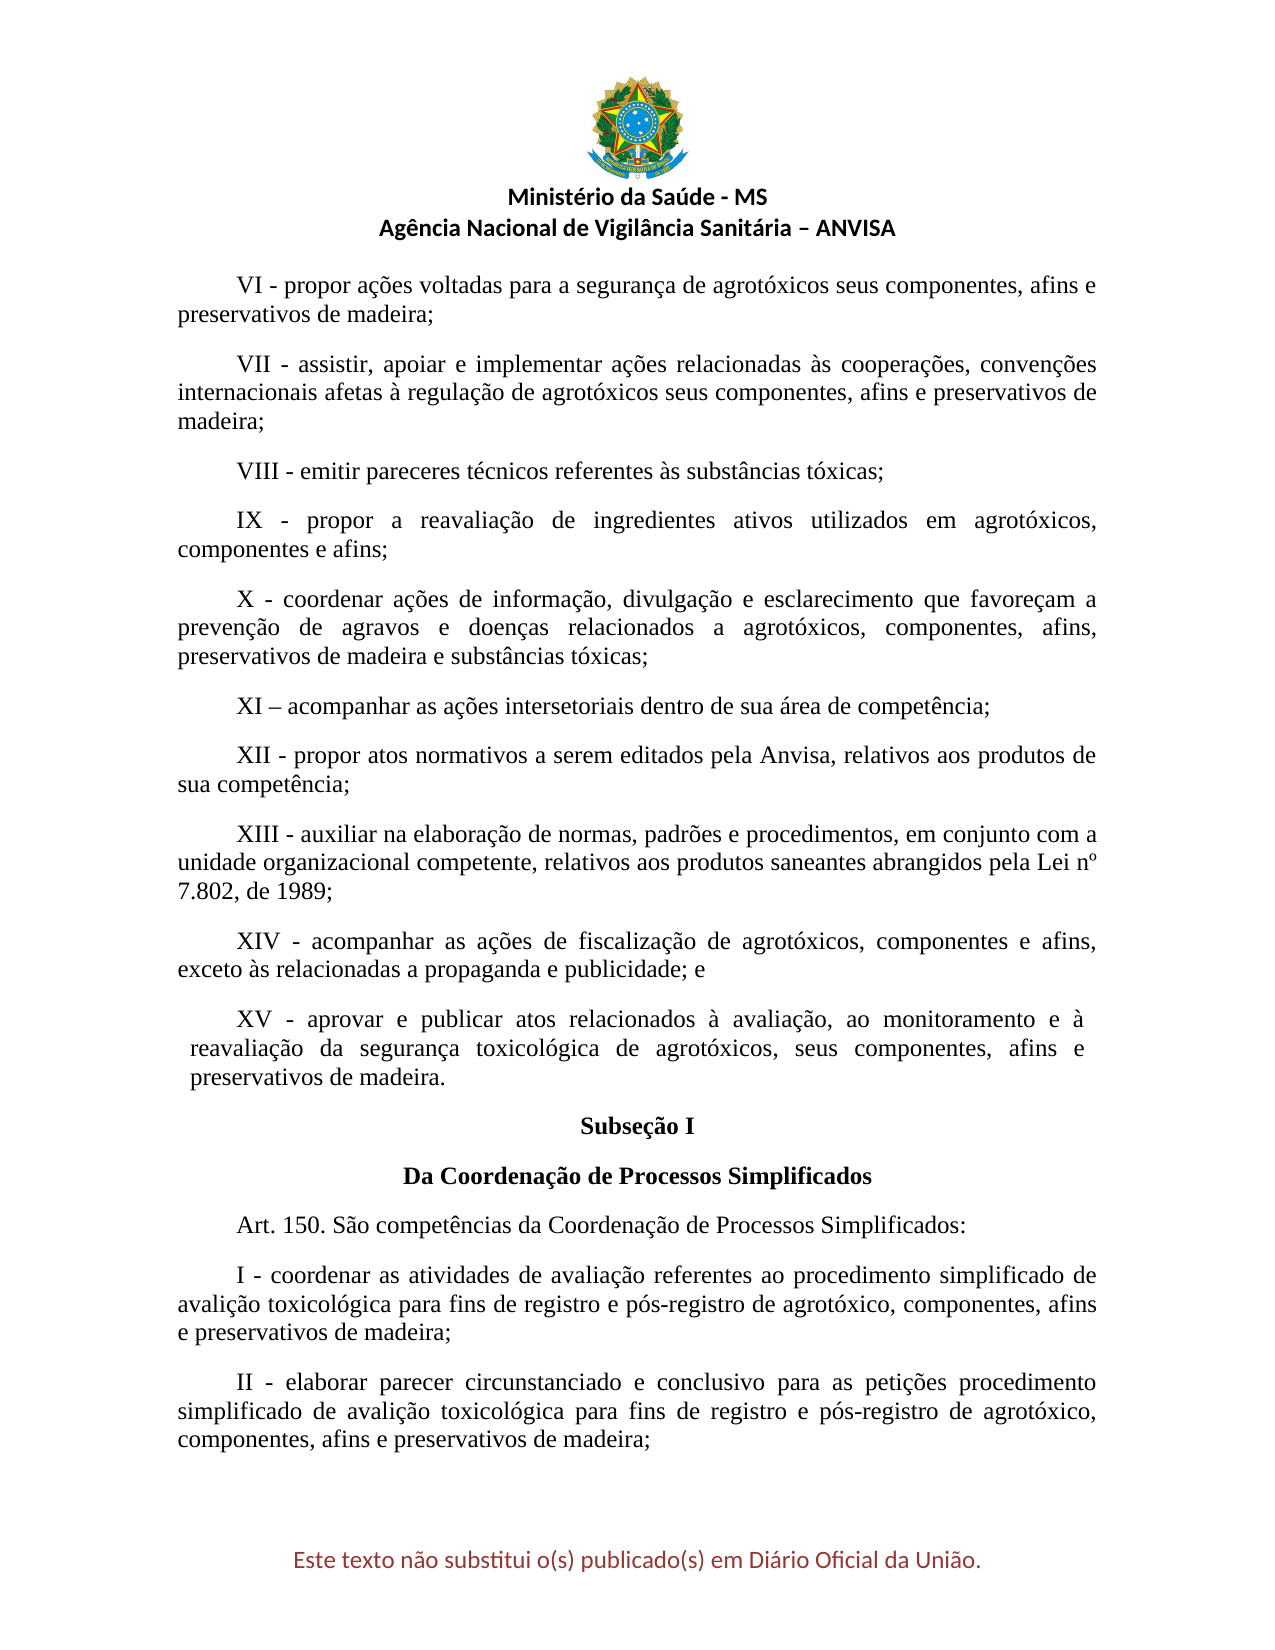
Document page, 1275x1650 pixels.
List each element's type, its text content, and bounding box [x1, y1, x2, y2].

text I - coordenar as atividades de avaliação referentes ao procedimento simplificado de avalição toxicológica para fins de registro e pós-registro de agrotóxico, componentes, afins e preservativos de madeira; [177, 1260, 1098, 1346]
text VI - propor ações voltadas para a segurança de agrotóxicos seus componentes, afins e preservativos de madeira; [177, 270, 1098, 328]
text XIV - acompanhar as ações de fiscalização de agrotóxicos, componentes e afins, exceto às relacionadas a propaganda e publicidade; e [177, 926, 1098, 983]
text Art. 150. São competências da Coordenação de Processos Simplificados: [177, 1210, 1098, 1239]
picture [583, 75, 692, 182]
text IX - propor a reavaliação de ingredientes ativos utilizados em agrotóxicos, componentes e afins; [177, 505, 1098, 563]
text XIII - auxiliar na elaboração de normas, padrões e procedimentos, em conjunto com a unidade organizacional competente, relativos aos produtos saneantes abrangidos pela Lei nº 7.802, de 1989; [177, 819, 1098, 905]
text X - coordenar ações de informação, divulgação e esclarecimento que favoreçam a prevenção de agravos e doenças relacionados a agrotóxicos, componentes, afins, preservativos de madeira e substâncias tóxicas; [177, 584, 1098, 670]
text Da Coordenação de Processos Simplificados [177, 1161, 1098, 1189]
text II - elaborar parecer circunstanciado e conclusivo para as petições procedimento simplificado de avalição toxicológica para fins de registro e pós-registro de agrotóxico, componentes, afins e preservativos de madeira; [177, 1367, 1098, 1453]
text XI – acompanhar as ações intersetoriais dentro de sua área de competência; [177, 691, 1098, 719]
text VII - assistir, apoiar e implementar ações relacionadas às cooperações, convenções internacionais afetas à regulação de agrotóxicos seus componentes, afins e preservativos de madeira; [177, 349, 1098, 435]
text XV - aprovar e publicar atos relacionados à avaliação, ao monitoramento e à reavaliação da segurança toxicológica de agrotóxicos, seus componentes, afins e preservativos de madeira. [190, 1004, 1085, 1090]
text VIII - emitir pareceres técnicos referentes às substâncias tóxicas; [177, 456, 1098, 484]
text XII - propor atos normativos a serem editados pela Anvisa, relativos aos produtos de sua competência; [177, 740, 1098, 798]
text Subseção I [177, 1111, 1098, 1140]
